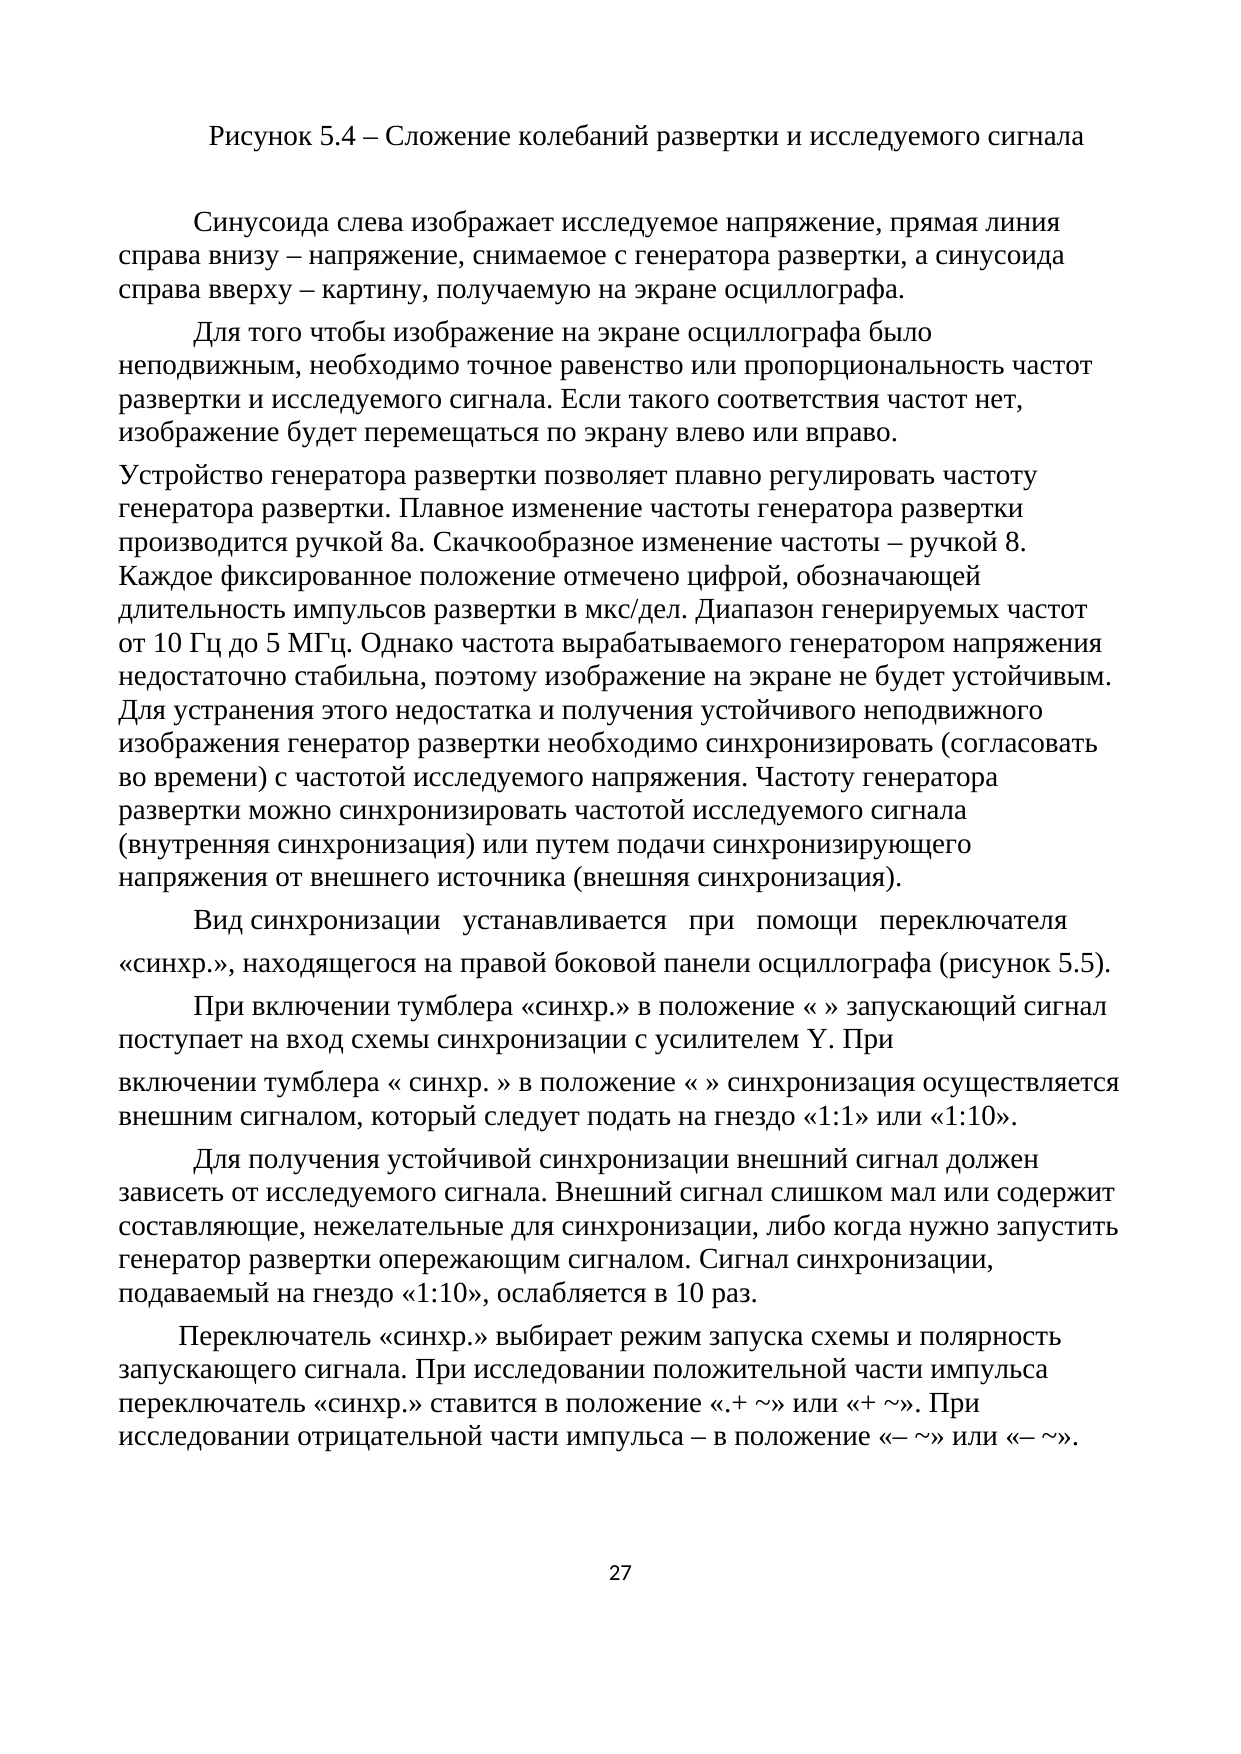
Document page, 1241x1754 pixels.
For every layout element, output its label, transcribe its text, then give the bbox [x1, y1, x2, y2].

text Вид синхронизации устанавливается при помощи переключателя [118, 902, 1122, 936]
text Переключатель «синхр.» выбирает режим запуска схемы и полярность запускающего сигнала. При исследовании положительной части импульса переключатель «синхр.» ставится в положение «.+ ~» или «+ ~». При исследовании отрицательной части импульса – в положение «– ~» или «– ~». [118, 1318, 1122, 1452]
text Устройство генератора развертки позволяет плавно регулировать частоту генератора развертки. Плавное изменение частоты генератора развертки производится ручкой 8а. Скачкообразное изменение частоты – ручкой 8. Каждое фиксированное положение отмечено цифрой, обозначающей длительность импульсов развертки в мкс/дел. Диапазон генерируемых частот от 10 Гц до 5 МГц. Однако частота вырабатываемого генератором напряжения недостаточно стабильна, поэтому изображение на экране не будет устойчивым. Для устранения этого недостатка и получения устойчивого неподвижного изображения генератор развертки необходимо синхронизировать (согласовать во времени) с частотой исследуемого напряжения. Частоту генератора развертки можно синхронизировать частотой исследуемого сигнала (внутренняя синхронизация) или путем подачи синхронизирующего напряжения от внешнего источника (внешняя синхронизация). [118, 457, 1122, 893]
text Рисунок 5.4 – Сложение колебаний развертки и исследуемого сигнала [208, 118, 1122, 152]
text включении тумблера « синхр. » в положение « » синхронизация осуществляется внешним сигналом, который следует подать на гнездо «1:1» или «1:10». [118, 1064, 1122, 1131]
text «синхр.», находящегося на правой боковой панели осциллографа (рисунок 5.5). [118, 945, 1122, 979]
text При включении тумблера «синхр.» в положение « » запускающий сигнал поступает на вход схемы синхронизации с усилителем Y. При [118, 988, 1122, 1055]
text Синусоида слева изображает исследуемое напряжение, прямая линия справа внизу – напряжение, снимаемое с генератора развертки, а синусоида справа вверху – картину, получаемую на экране осциллографа. [118, 204, 1122, 304]
text Для того чтобы изображение на экране осциллографа было неподвижным, необходимо точное равенство или пропорциональность частот развертки и исследуемого сигнала. Если такого соответствия частот нет, изображение будет перемещаться по экрану влево или вправо. [118, 314, 1122, 448]
text Для получения устойчивой синхронизации внешний сигнал должен зависеть от исследуемого сигнала. Внешний сигнал слишком мал или содержит составляющие, нежелательные для синхронизации, либо когда нужно запустить генератор развертки опережающим сигналом. Сигнал синхронизации, подаваемый на гнездо «1:10», ослабляется в 10 раз. [118, 1141, 1122, 1308]
